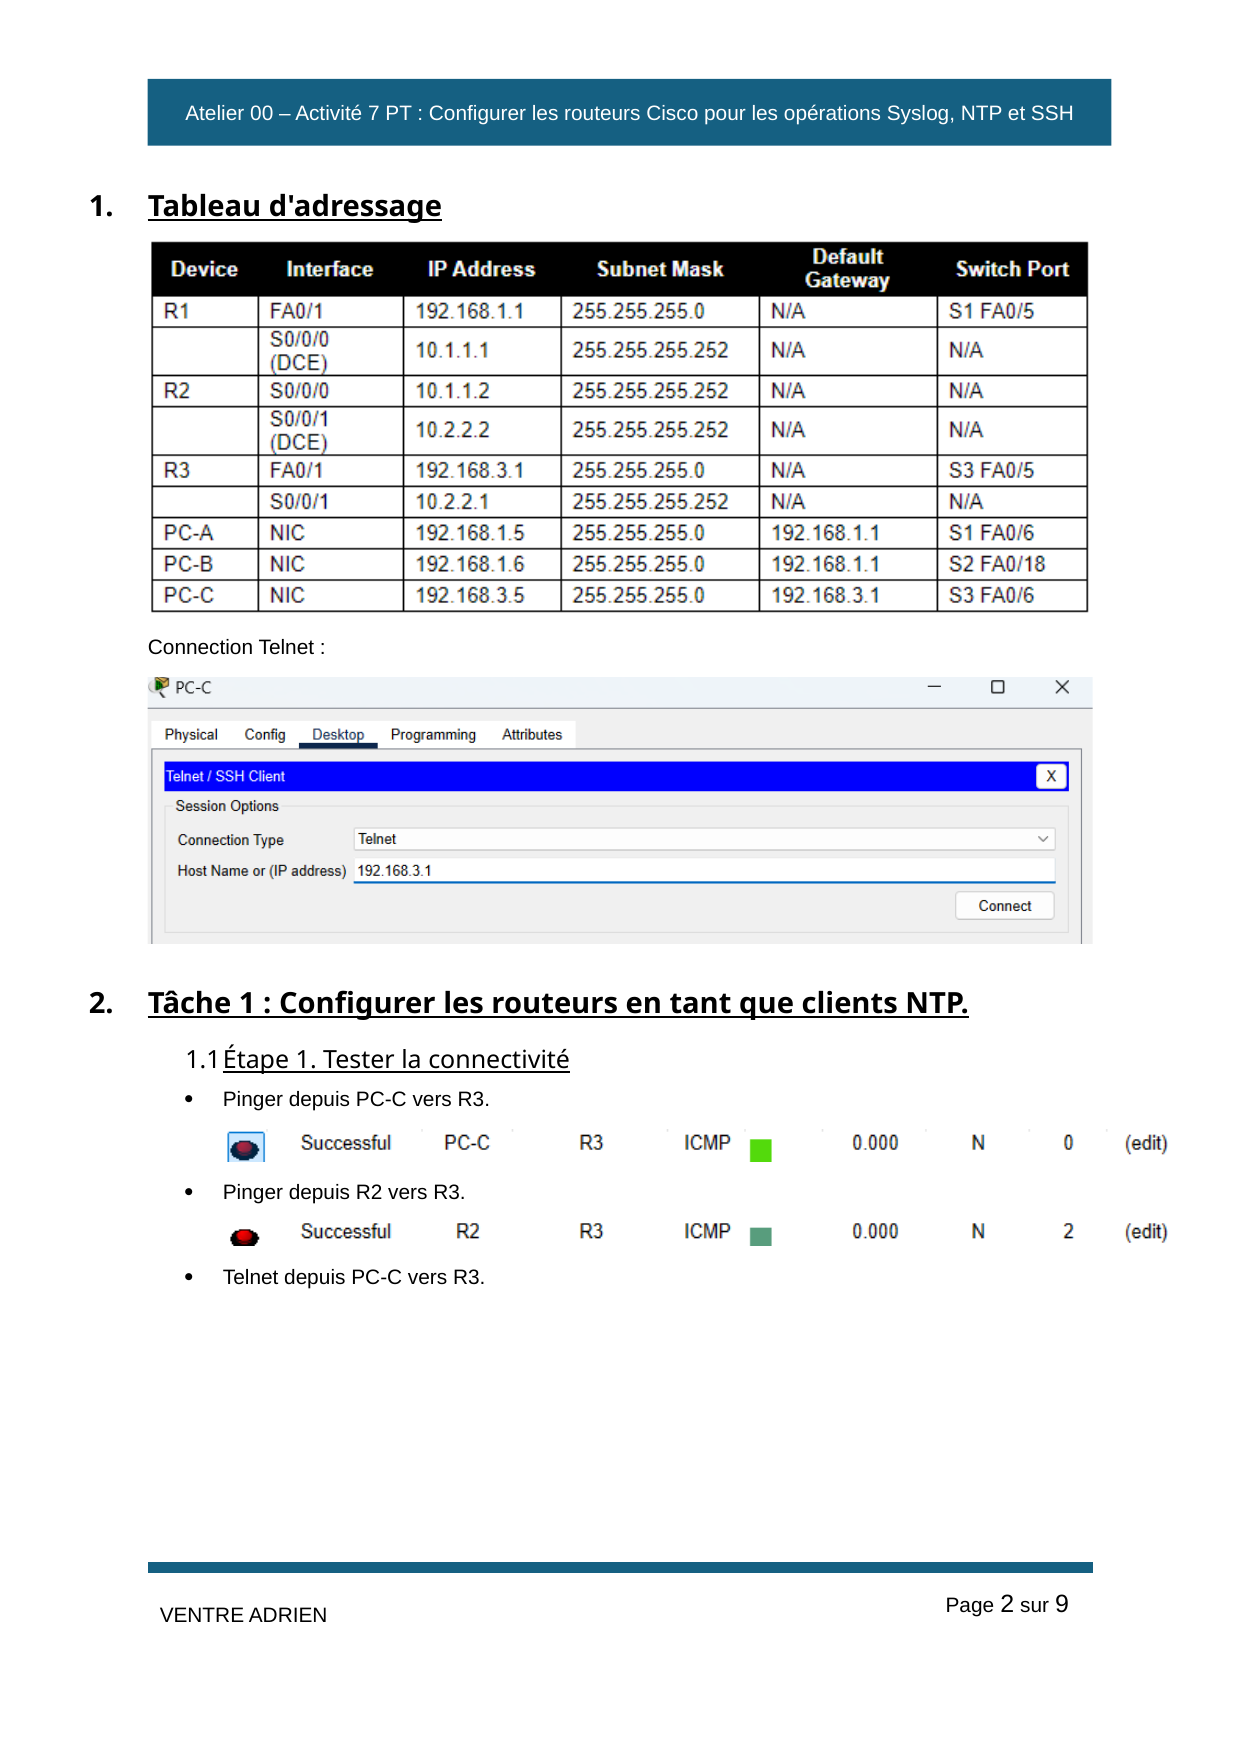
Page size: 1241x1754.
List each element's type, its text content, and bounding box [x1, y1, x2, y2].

text Connection Telnet : [148, 635, 1093, 659]
list Pinger depuis PC-C vers R3. [185, 1087, 1093, 1111]
list Telnet depuis PC-C vers R3. [185, 1265, 1093, 1289]
picture [222, 1222, 1168, 1246]
subtitle Étape 1. Tester la connectivité [185, 1042, 1093, 1076]
subtitle Tâche 1 : Configurer les routeurs en tant que clients NTP. [88, 982, 1093, 1022]
picture [222, 1129, 1168, 1162]
list Pinger depuis R2 vers R3. [185, 1180, 1093, 1204]
subtitle Tableau d'adressage [88, 185, 1093, 225]
picture [147, 677, 1093, 944]
picture [147, 236, 1093, 617]
